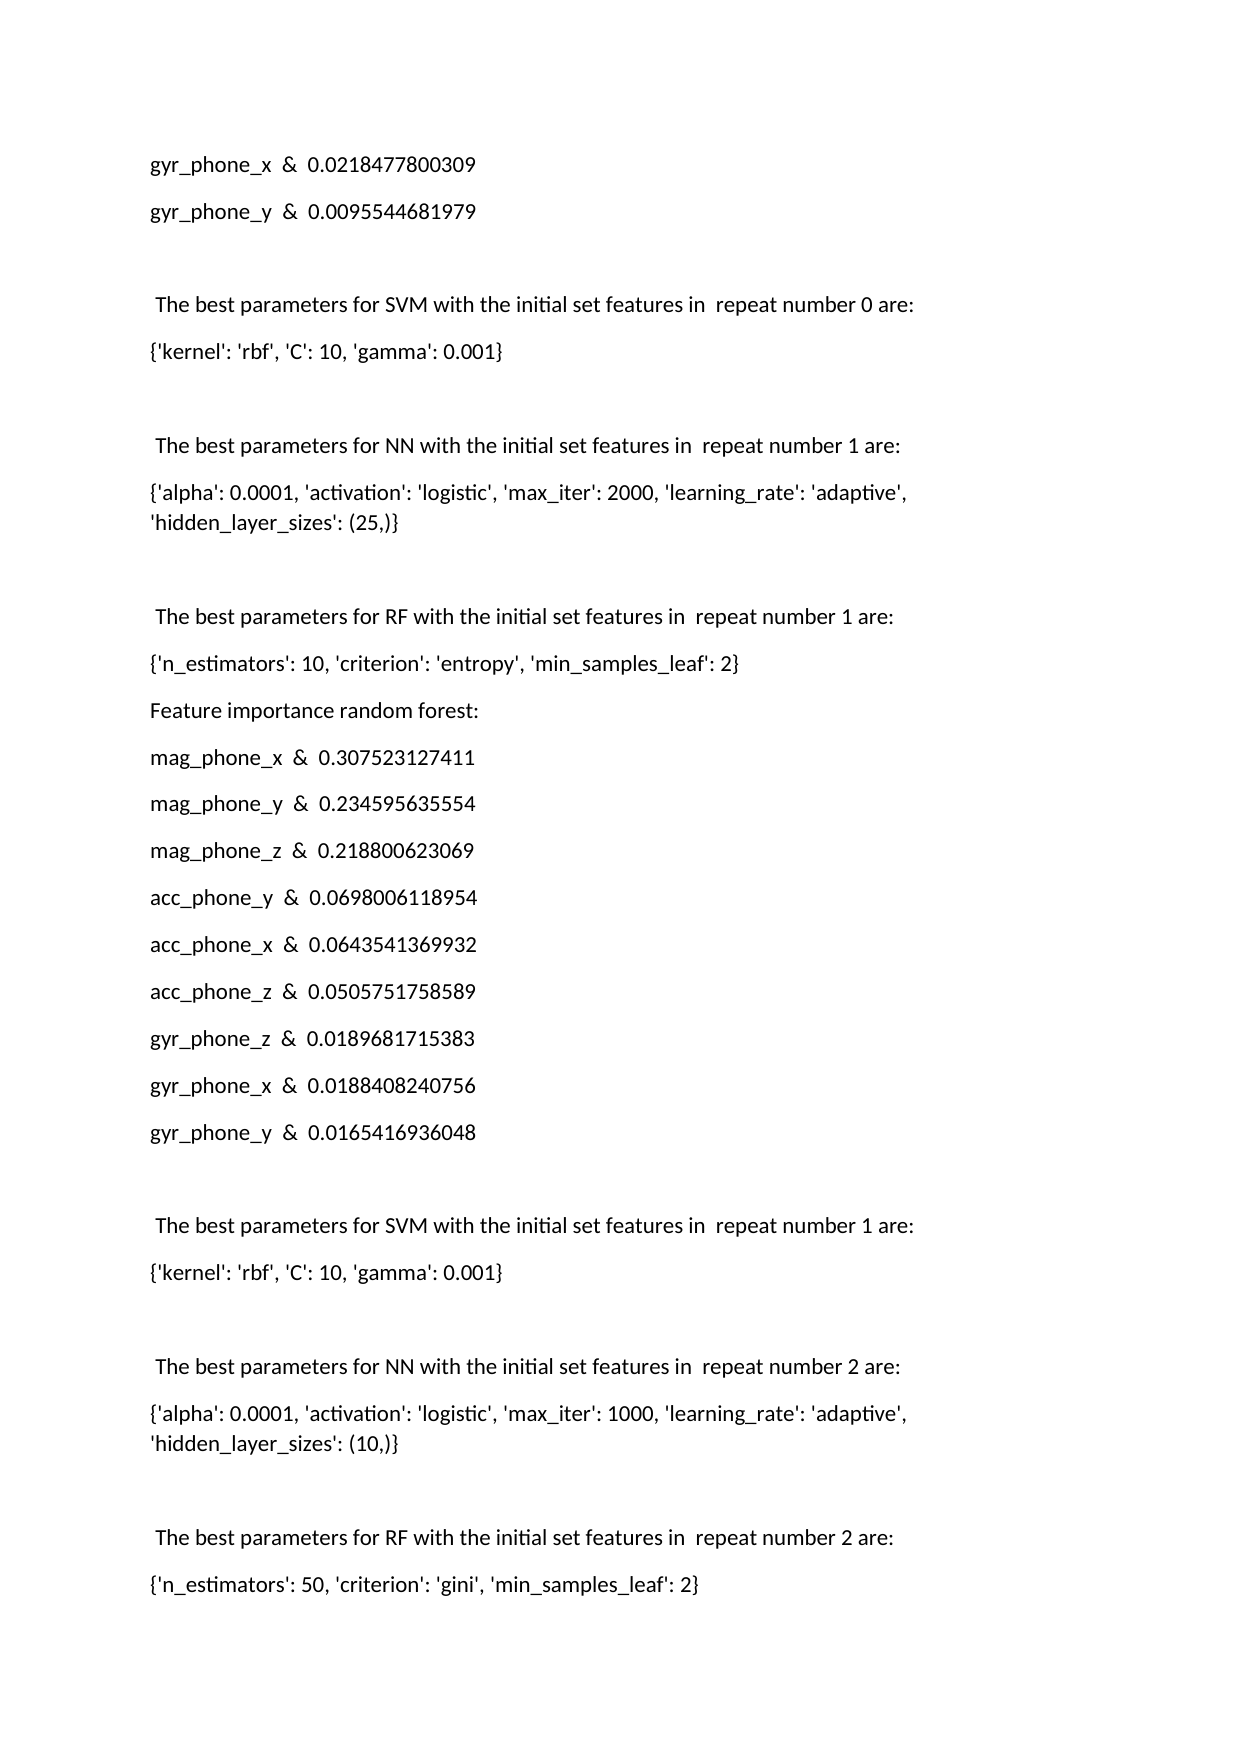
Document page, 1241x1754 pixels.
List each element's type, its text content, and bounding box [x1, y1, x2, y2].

text {'n_estimators': 50, 'criterion': 'gini', 'min_samples_leaf': 2} [150, 1570, 1090, 1598]
text The best parameters for NN with the initial set features in repeat number 1 are: [150, 431, 1090, 459]
text {'kernel': 'rbf', 'C': 10, 'gamma': 0.001} [150, 337, 1090, 366]
text acc_phone_x & 0.0643541369932 [150, 930, 1090, 958]
text The best parameters for SVM with the initial set features in repeat number 1 are: [150, 1211, 1090, 1239]
text {'kernel': 'rbf', 'C': 10, 'gamma': 0.001} [150, 1258, 1090, 1286]
text gyr_phone_x & 0.0188408240756 [150, 1071, 1090, 1099]
text {'alpha': 0.0001, 'activation': 'logistic', 'max_iter': 1000, 'learning_rate': 'adaptive', 'hidden_layer_sizes': (10,)} [150, 1399, 1090, 1457]
text mag_phone_y & 0.234595635554 [150, 789, 1090, 818]
text The best parameters for RF with the initial set features in repeat number 2 are: [150, 1523, 1090, 1551]
text {'alpha': 0.0001, 'activation': 'logistic', 'max_iter': 2000, 'learning_rate': 'adaptive', 'hidden_layer_sizes': (25,)} [150, 478, 1090, 536]
text Feature importance random forest: [150, 696, 1090, 724]
text gyr_phone_y & 0.0095544681979 [150, 197, 1090, 225]
text gyr_phone_z & 0.0189681715383 [150, 1024, 1090, 1052]
text {'n_estimators': 10, 'criterion': 'entropy', 'min_samples_leaf': 2} [150, 649, 1090, 677]
text The best parameters for SVM with the initial set features in repeat number 0 are: [150, 291, 1090, 319]
text acc_phone_z & 0.0505751758589 [150, 977, 1090, 1005]
text mag_phone_z & 0.218800623069 [150, 836, 1090, 864]
text gyr_phone_y & 0.0165416936048 [150, 1118, 1090, 1146]
text acc_phone_y & 0.0698006118954 [150, 883, 1090, 911]
text mag_phone_x & 0.307523127411 [150, 743, 1090, 771]
text The best parameters for NN with the initial set features in repeat number 2 are: [150, 1352, 1090, 1380]
text gyr_phone_x & 0.0218477800309 [150, 150, 1090, 178]
text The best parameters for RF with the initial set features in repeat number 1 are: [150, 602, 1090, 630]
